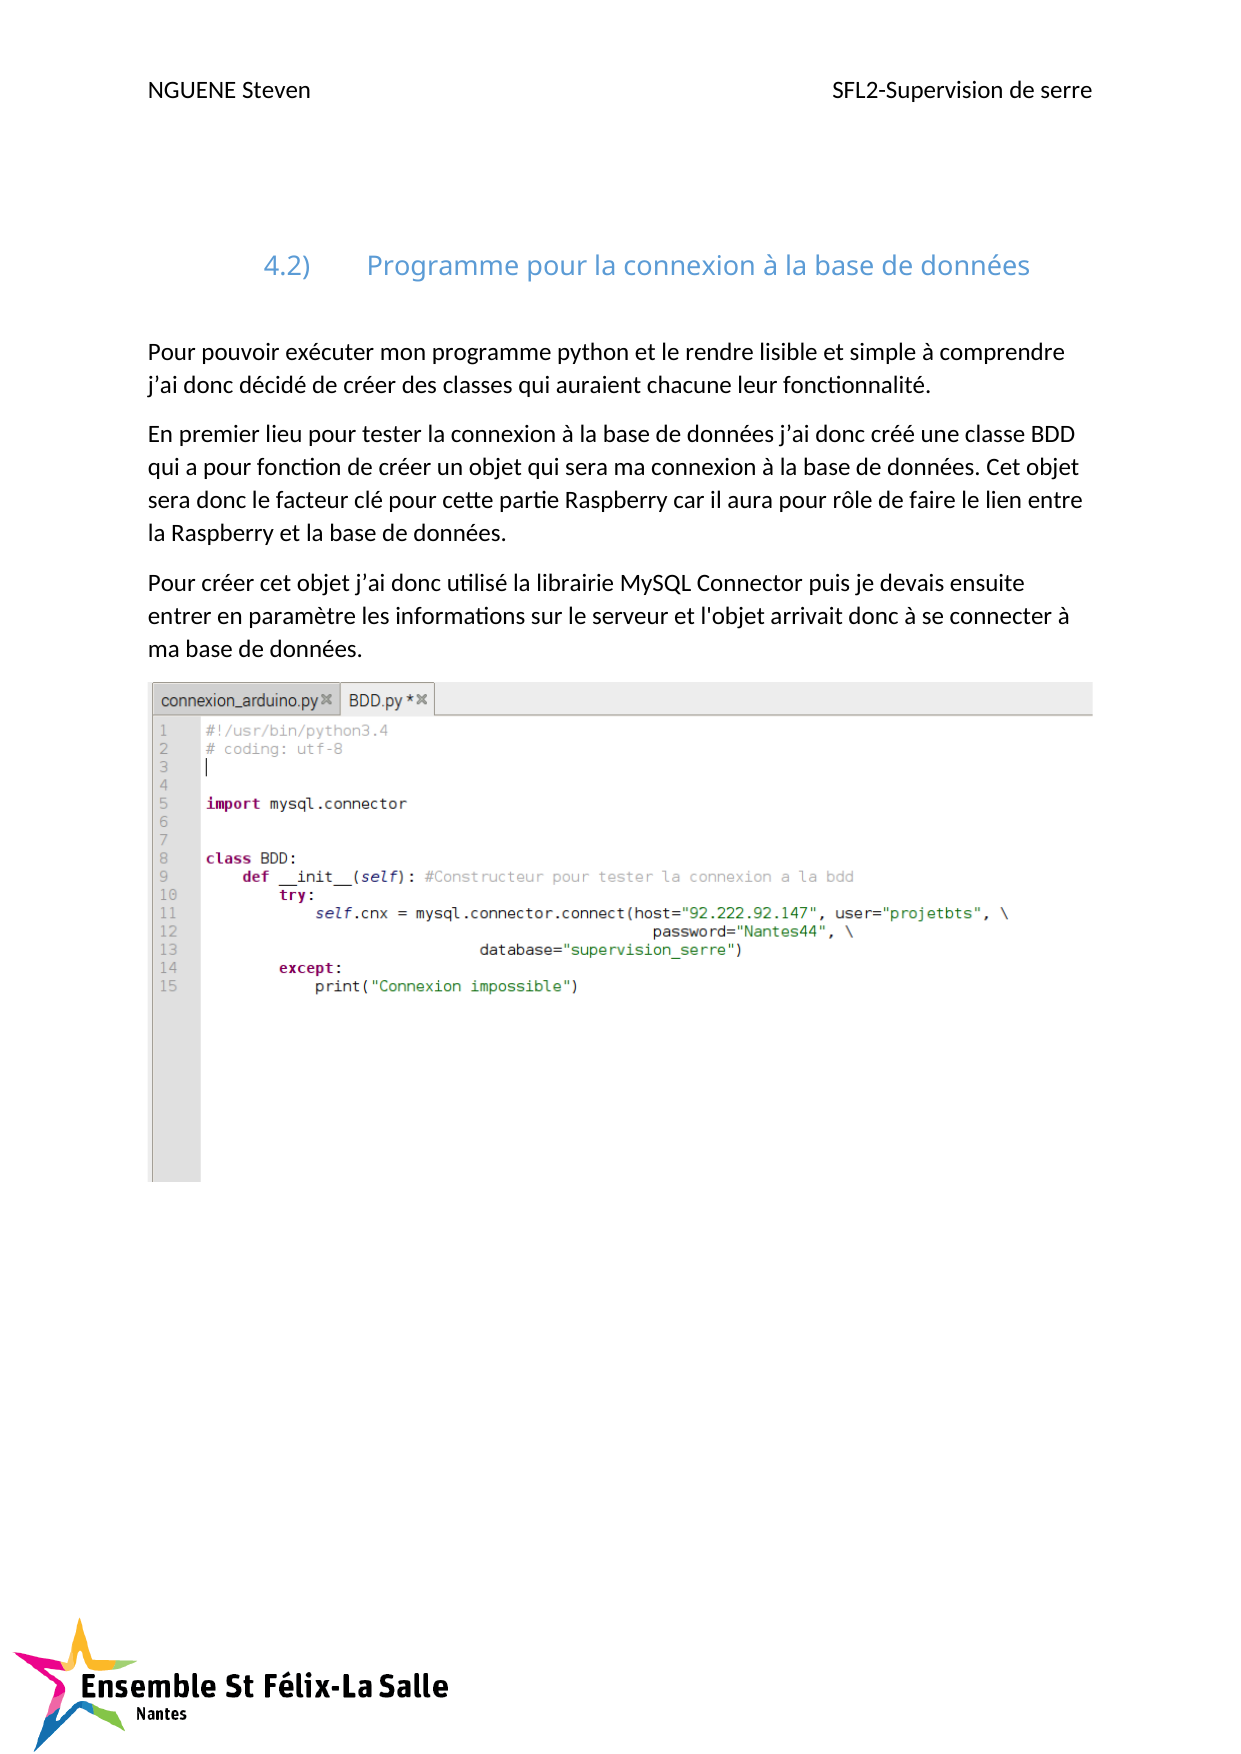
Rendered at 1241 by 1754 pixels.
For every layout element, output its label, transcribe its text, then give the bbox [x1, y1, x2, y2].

picture [10, 1613, 455, 1754]
picture [147, 682, 1093, 1182]
text Pour créer cet objet j’ai donc utilisé la librairie MySQL Connector puis je devais ensuite entrer en paramètre les informations sur le serveur et l'objet arrivait donc à se connecter à ma base de données. [148, 567, 1093, 663]
subtitle 4.2) Programme pour la connexion à la base de données [148, 247, 1093, 284]
text En premier lieu pour tester la connexion à la base de données j’ai donc créé une classe BDD qui a pour fonction de créer un objet qui sera ma connexion à la base de données. Cet objet sera donc le facteur clé pour cette partie Raspberry car il aura pour rôle de faire le lien entre la Raspberry et la base de données. [148, 419, 1093, 548]
text Pour pouvoir exécuter mon programme python et le rendre lisible et simple à comprendre j’ai donc décidé de créer des classes qui auraient chacune leur fonctionnalité. [148, 336, 1093, 399]
